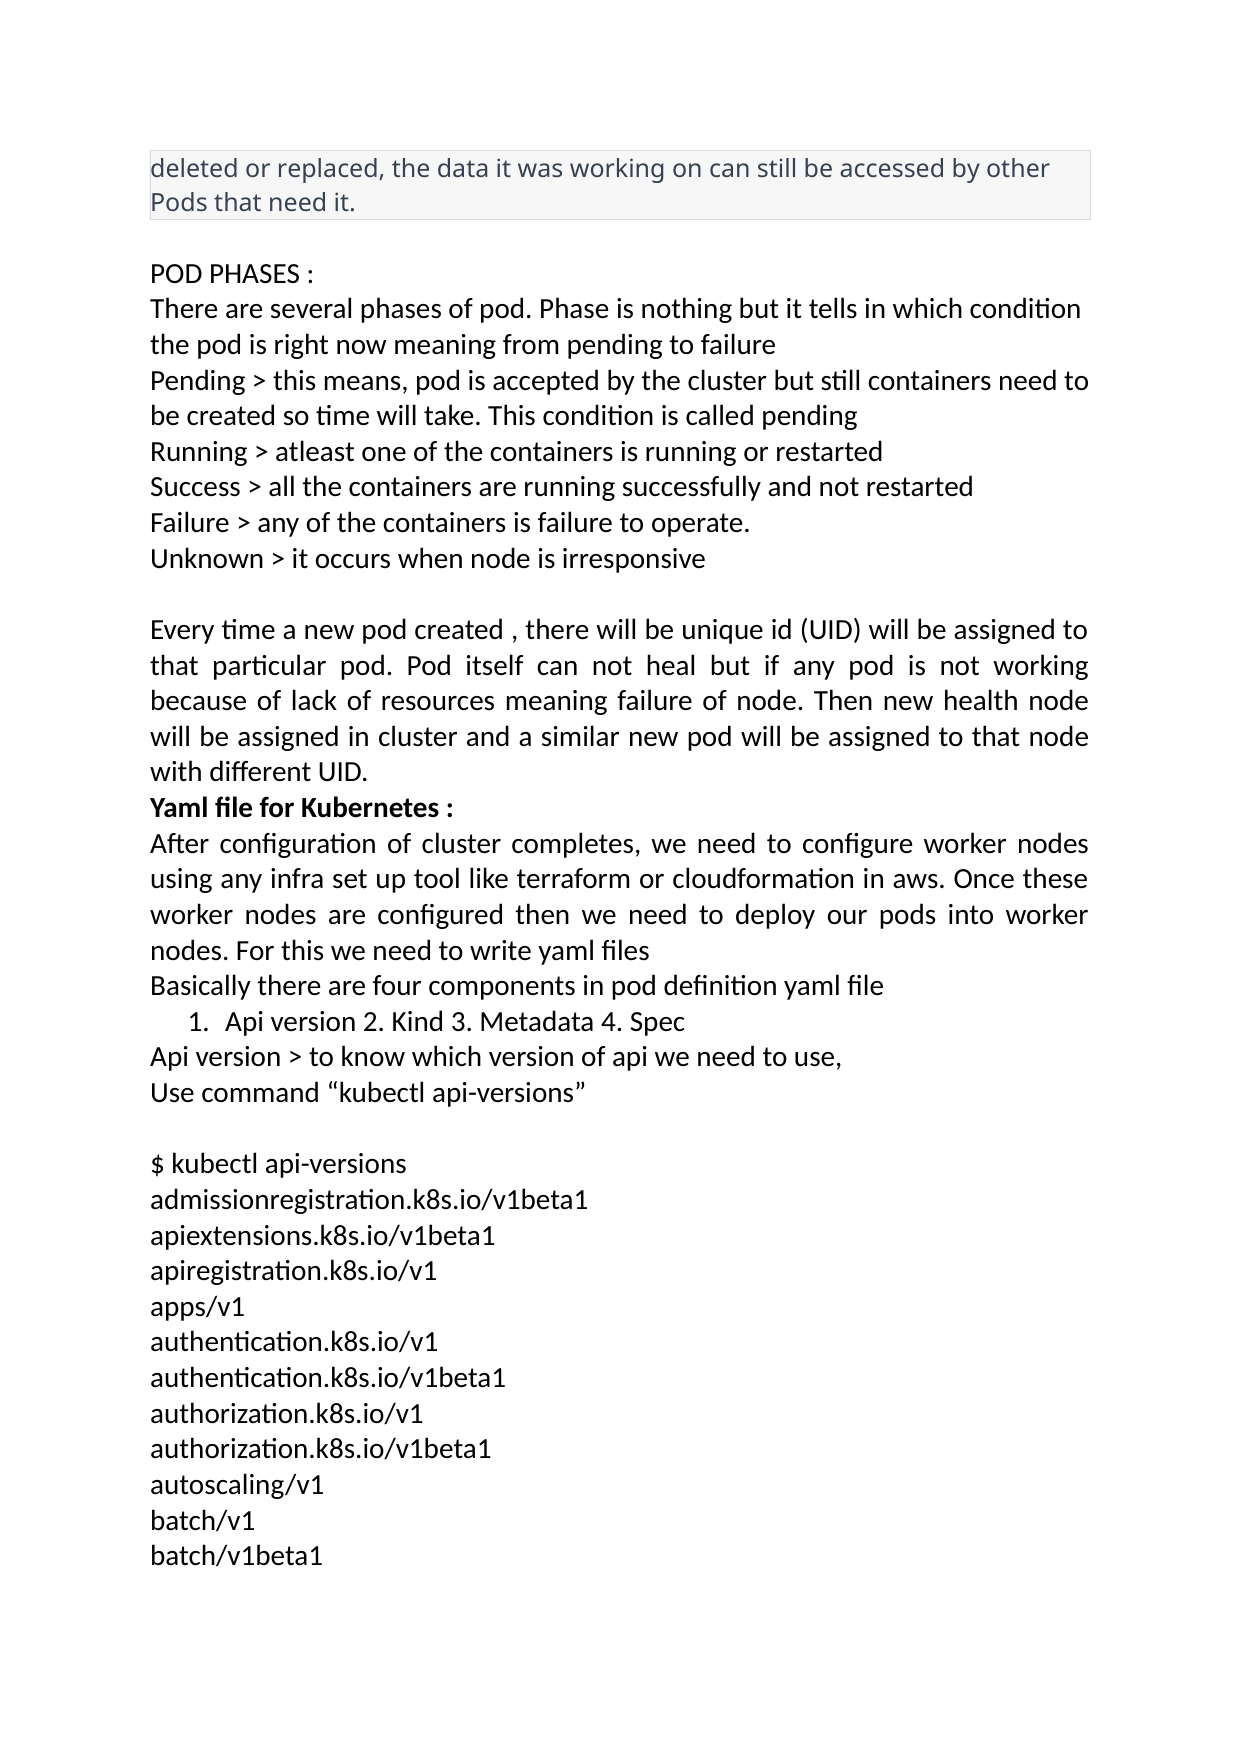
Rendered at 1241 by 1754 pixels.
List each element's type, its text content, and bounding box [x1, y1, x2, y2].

text autoscaling/v1 [150, 1466, 1090, 1502]
text Api version > to know which version of api we need to use, [150, 1038, 1090, 1074]
text batch/v1beta1 [150, 1537, 1090, 1573]
text admissionregistration.k8s.io/v1beta1 [150, 1181, 1090, 1217]
text Failure > any of the containers is failure to operate. [150, 504, 1090, 540]
list Api version 2. Kind 3. Metadata 4. Spec [187, 1003, 1090, 1038]
text Use command “kubectl api-versions” [150, 1074, 1090, 1110]
text Unknown > it occurs when node is irresponsive [150, 540, 1090, 575]
text Every time a new pod created , there will be unique id (UID) will be assigned to that particular pod. Pod itself can not heal but if any pod is not working because of lack of resources meaning failure of node. Then new health node will be assigned in cluster and a similar new pod will be assigned to that node with different UID. [150, 611, 1090, 789]
text authentication.k8s.io/v1beta1 [150, 1359, 1090, 1395]
text Yaml file for Kubernetes : [150, 789, 1090, 825]
text After configuration of cluster completes, we need to configure worker nodes using any infra set up tool like terraform or cloudformation in aws. Once these worker nodes are configured then we need to deploy our pods into worker nodes. For this we need to write yaml files [150, 825, 1090, 967]
text apiregistration.k8s.io/v1 [150, 1252, 1090, 1288]
text $ kubectl api-versions [150, 1145, 1090, 1181]
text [151, 151, 1090, 219]
text batch/v1 [150, 1502, 1090, 1537]
text Basically there are four components in pod definition yaml file [150, 967, 1090, 1003]
text apps/v1 [150, 1288, 1090, 1323]
text There are several phases of pod. Phase is nothing but it tells in which condition the pod is right now meaning from pending to failure [150, 290, 1090, 362]
text Pending > this means, pod is accepted by the cluster but still containers need to be created so time will take. This condition is called pending [150, 362, 1090, 433]
text apiextensions.k8s.io/v1beta1 [150, 1217, 1090, 1252]
text authentication.k8s.io/v1 [150, 1323, 1090, 1359]
text authorization.k8s.io/v1beta1 [150, 1430, 1090, 1466]
text authorization.k8s.io/v1 [150, 1395, 1090, 1430]
text POD PHASES : [150, 255, 1090, 290]
text Running > atleast one of the containers is running or restarted [150, 433, 1090, 468]
text Success > all the containers are running successfully and not restarted [150, 468, 1090, 504]
